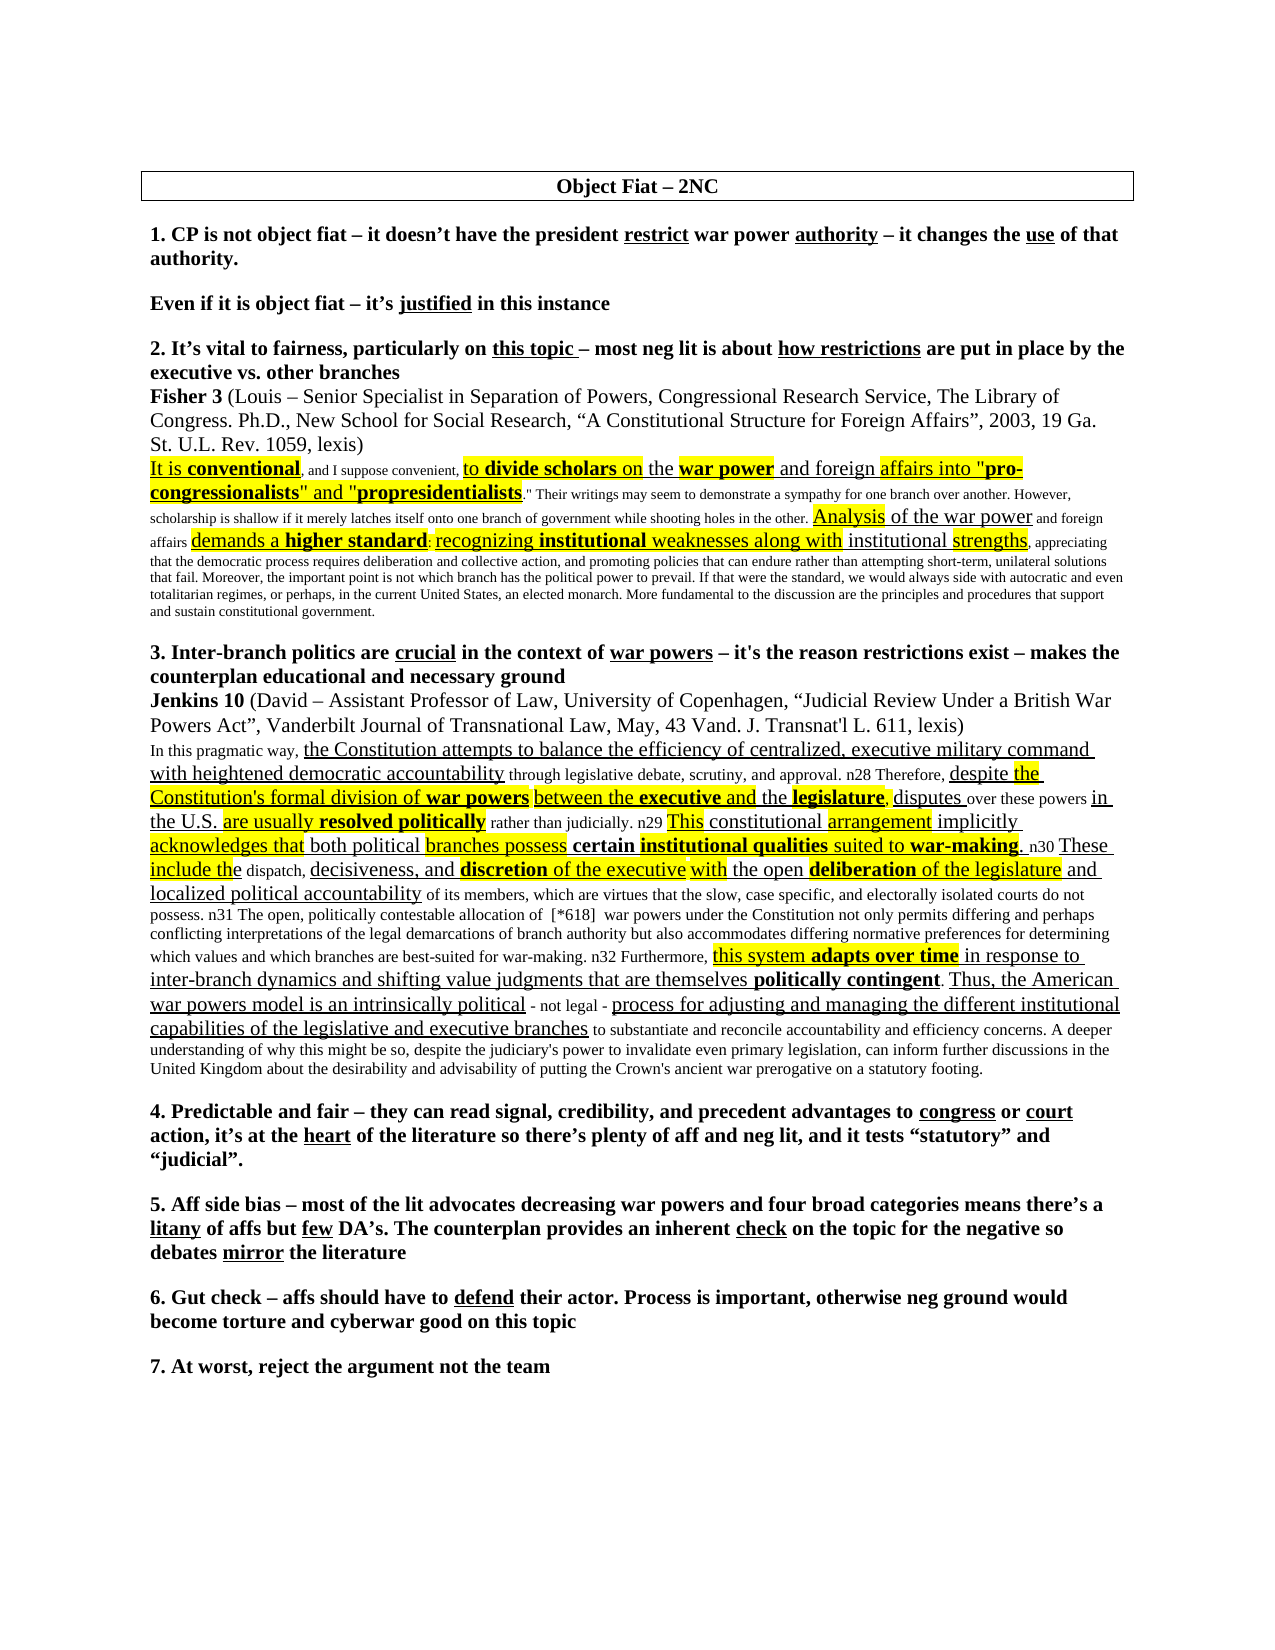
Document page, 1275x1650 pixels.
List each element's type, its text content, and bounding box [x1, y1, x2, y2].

subtitle Even if it is object fiat – it’s justified in this instance [150, 291, 1125, 315]
subtitle 7. At worst, reject the argument not the team [150, 1354, 1125, 1378]
subtitle 5. Aff side bias – most of the lit advocates decreasing war powers and four broad categories means there’s a litany of affs but few DA’s. The counterplan provides an inherent check on the topic for the negative so debates mirror the literature [150, 1192, 1125, 1264]
text It is conventional, and I suppose convenient, to divide scholars on the war power and foreign affairs into "pro-congressionalists" and "propresidentialists." Their writings may seem to demonstrate a sympathy for one branch over another. However, scholarship is shallow if it merely latches itself onto one branch of government while shooting holes in the other. Analysis of the war power and foreign affairs demands a higher standard: recognizing institutional weaknesses along with institutional strengths, appreciating that the democratic process requires deliberation and collective action, and promoting policies that can endure rather than attempting short-term, unilateral solutions that fail. Moreover, the important point is not which branch has the political power to prevail. If that were the standard, we would always side with autocratic and even totalitarian regimes, or perhaps, in the current United States, an elected monarch. More fundamental to the discussion are the principles and procedures that support and sustain constitutional government. [150, 456, 1125, 619]
subtitle Object Fiat – 2NC [142, 172, 1133, 200]
subtitle 4. Predictable and fair – they can read signal, credibility, and precedent advantages to congress or court action, it’s at the heart of the literature so there’s plenty of aff and neg lit, and it tests “statutory” and “judicial”. [150, 1099, 1125, 1171]
subtitle 1. CP is not object fiat – it doesn’t have the president restrict war power authority – it changes the use of that authority. [150, 222, 1125, 270]
text Jenkins 10 (David – Assistant Professor of Law, University of Copenhagen, “Judicial Review Under a British War Powers Act”, Vanderbilt Journal of Transnational Law, May, 43 Vand. J. Transnat'l L. 611, lexis) [150, 688, 1125, 737]
text In this pragmatic way, the Constitution attempts to balance the efficiency of centralized, executive military command with heightened democratic accountability through legislative debate, scrutiny, and approval. n28 Therefore, despite the Constitution's formal division of war powers between the executive and the legislature, disputes over these powers in the U.S. are usually resolved politically rather than judicially. n29 This constitutional arrangement implicitly acknowledges that both political branches possess certain institutional qualities suited to war-making. n30 These include the dispatch, decisiveness, and discretion of the executive with the open deliberation of the legislature and localized political accountability of its members, which are virtues that the slow, case specific, and electorally isolated courts do not possess. n31 The open, politically contestable allocation of [*618] war powers under the Constitution not only permits differing and perhaps conflicting interpretations of the legal demarcations of branch authority but also accommodates differing normative preferences for determining which values and which branches are best-suited for war-making. n32 Furthermore, this system adapts over time in response to inter-branch dynamics and shifting value judgments that are themselves politically contingent. Thus, the American war powers model is an intrinsically political - not legal - process for adjusting and managing the different institutional capabilities of the legislative and executive branches to substantiate and reconcile accountability and efficiency concerns. A deeper understanding of why this might be so, despite the judiciary's power to invalidate even primary legislation, can inform further discussions in the United Kingdom about the desirability and advisability of putting the Crown's ancient war prerogative on a statutory footing. [150, 737, 1125, 1078]
subtitle 2. It’s vital to fairness, particularly on this topic – most neg lit is about how restrictions are put in place by the executive vs. other branches [150, 336, 1125, 384]
text Fisher 3 (Louis – Senior Specialist in Separation of Powers, Congressional Research Service, The Library of Congress. Ph.D., New School for Social Research, “A Constitutional Structure for Foreign Affairs”, 2003, 19 Ga. St. U.L. Rev. 1059, lexis) [150, 384, 1125, 456]
subtitle 3. Inter-branch politics are crucial in the context of war powers – it's the reason restrictions exist – makes the counterplan educational and necessary ground [150, 640, 1125, 688]
subtitle 6. Gut check – affs should have to defend their actor. Process is important, otherwise neg ground would become torture and cyberwar good on this topic [150, 1285, 1125, 1333]
